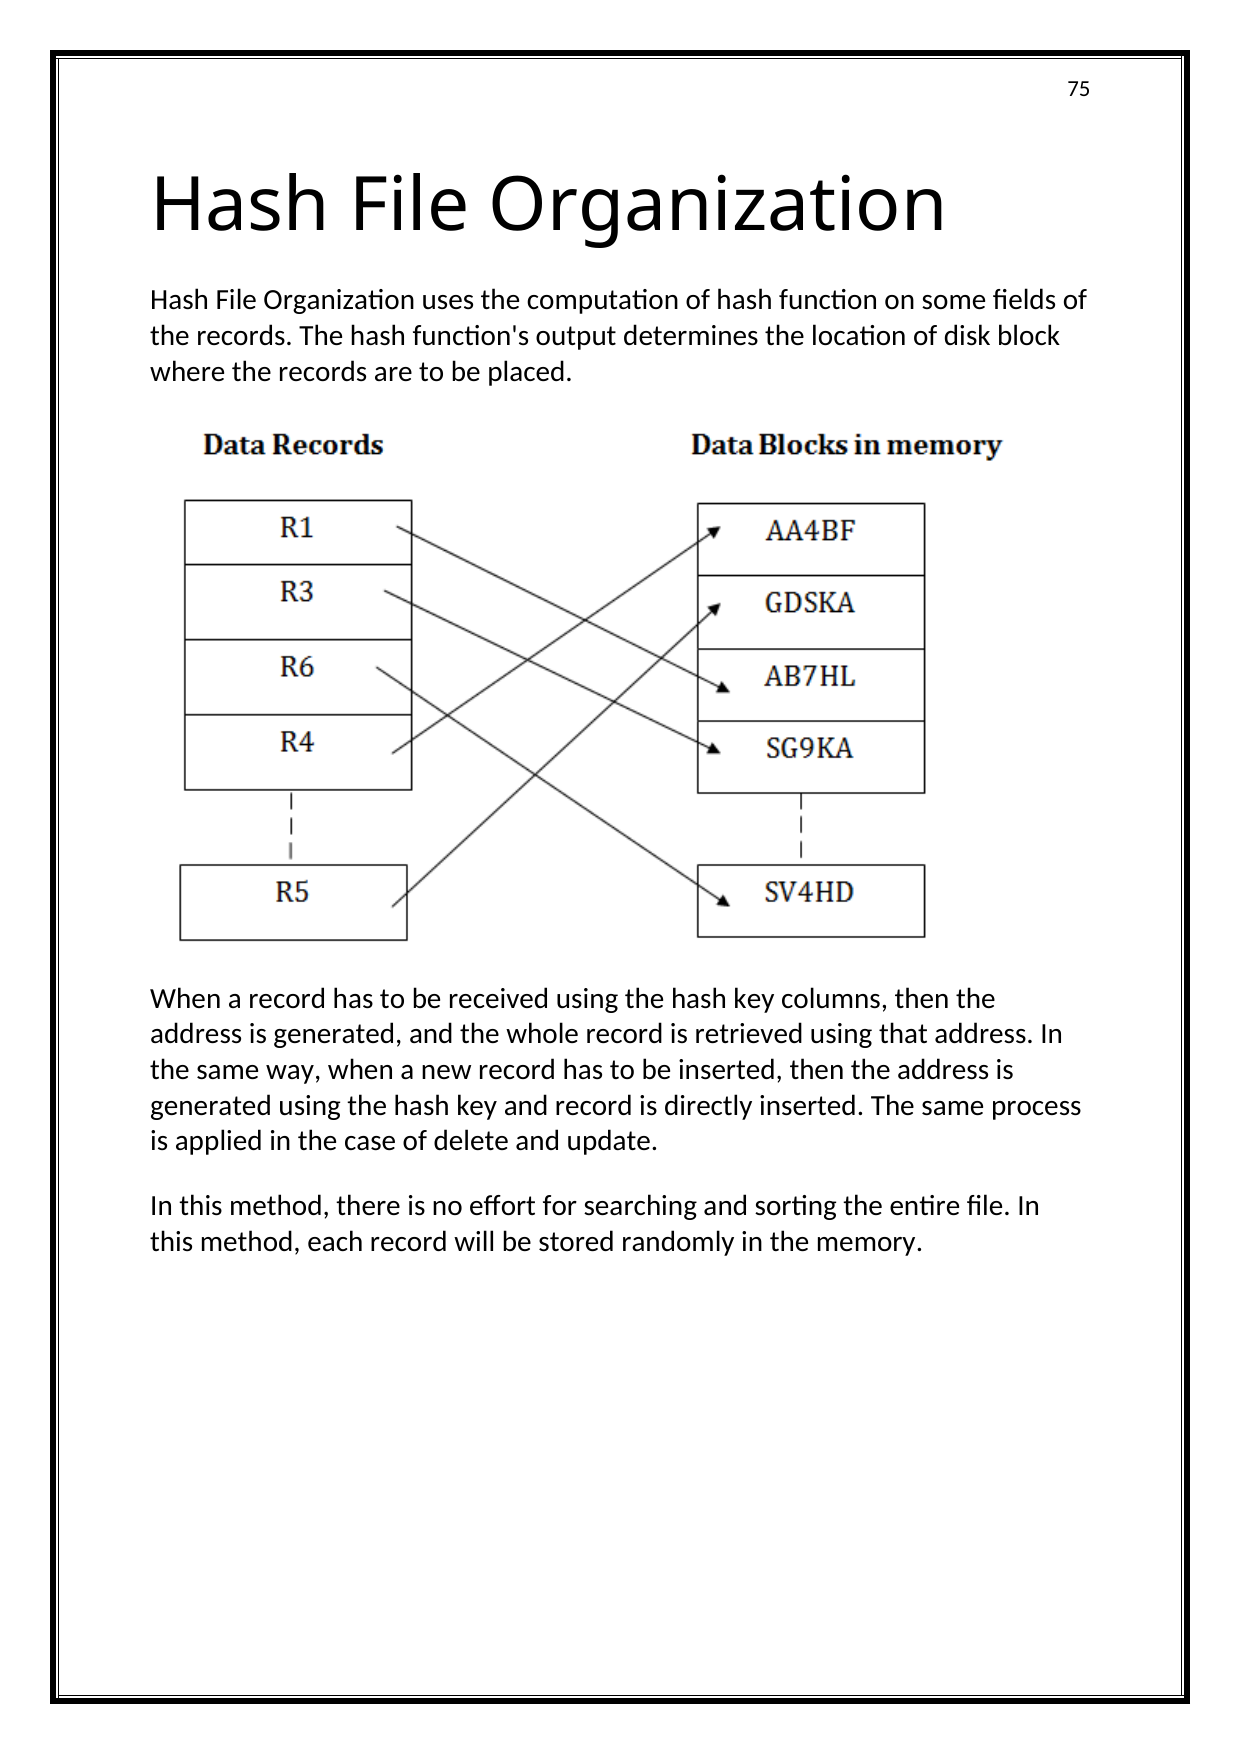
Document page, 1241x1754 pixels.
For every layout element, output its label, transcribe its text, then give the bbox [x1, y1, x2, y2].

subtitle Hash File Organization [150, 150, 1090, 252]
text Hash File Organization uses the computation of hash function on some fields of the records. The hash function's output determines the location of disk block where the records are to be placed. [150, 281, 1090, 388]
text When a record has to be received using the hash key columns, then the address is generated, and the whole record is retrieved using that address. In the same way, when a new record has to be inserted, then the address is generated using the hash key and record is directly inserted. The same process is applied in the case of delete and update. [150, 980, 1090, 1158]
picture [150, 417, 1007, 949]
text In this method, there is no effort for searching and sorting the entire file. In this method, each record will be stored randomly in the memory. [150, 1187, 1090, 1258]
